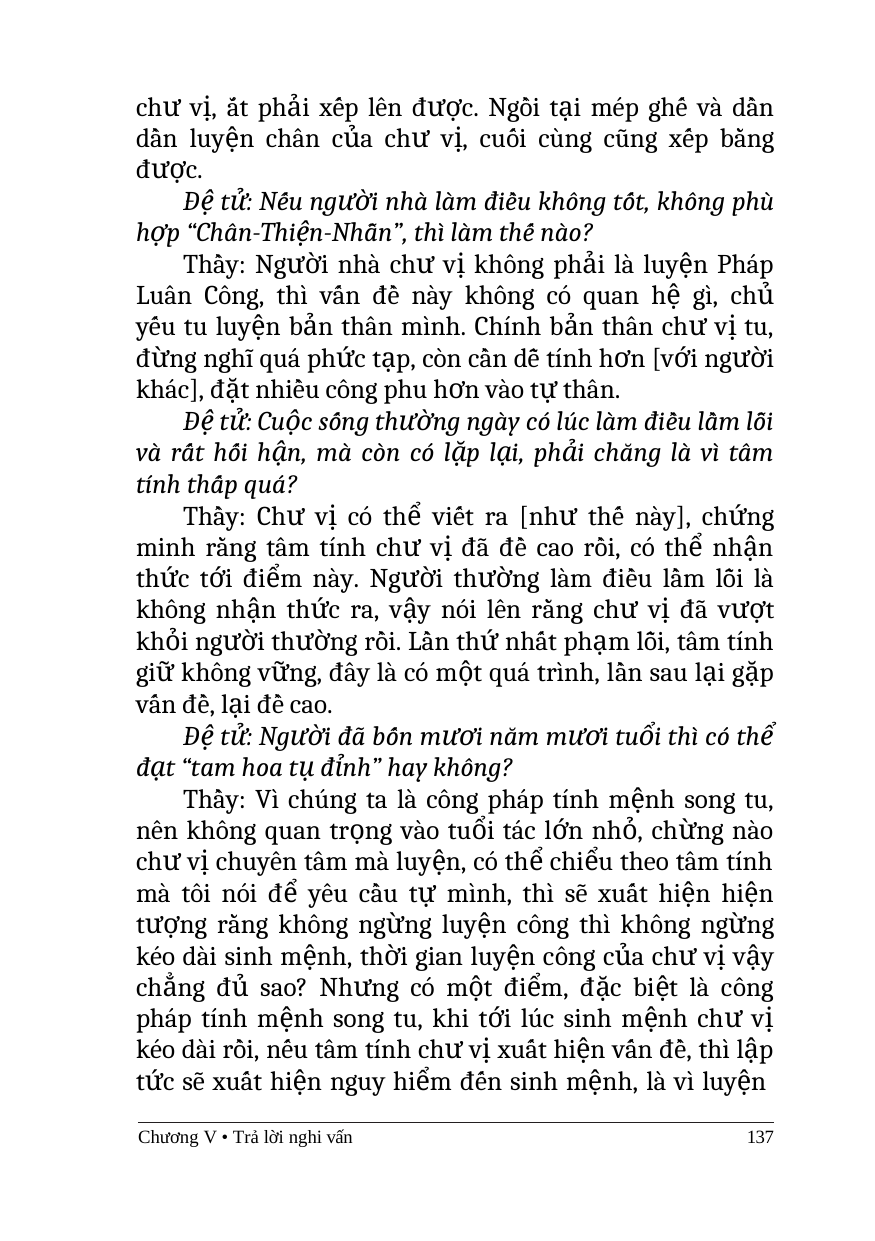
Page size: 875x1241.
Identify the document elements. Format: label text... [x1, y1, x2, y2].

text Đệ tử: Cuộc sống thường ngày có lúc làm điều lầm lỗi và rất hối hận, mà còn có lặp lại, phải chăng là vì tâm tính thấp quá? [136, 406, 774, 500]
text Thầy: Chư vị có thể viết ra [như thế này], chứng minh rằng tâm tính chư vị đã đề cao rồi, có thể nhận thức tới điểm này. Người thường làm điều lầm lỗi là không nhận thức ra, vậy nói lên rằng chư vị đã vượt khỏi người thường rồi. Lần thứ nhất phạm lỗi, tâm tính giữ không vững, đây là có một quá trình, lần sau lại gặp vấn đề, lại đề cao. [136, 501, 774, 720]
text Đệ tử: Người đã bốn mươi năm mươi tuổi thì có thể đạt “tam hoa tụ đỉnh” hay không? [136, 721, 774, 783]
text Thầy: Vì chúng ta là công pháp tính mệnh song tu, nên không quan trọng vào tuổi tác lớn nhỏ, chừng nào chư vị chuyên tâm mà luyện, có thể chiểu theo tâm tính mà tôi nói để yêu cầu tự mình, thì sẽ xuất hiện hiện tượng rằng không ngừng luyện công thì không ngừng kéo dài sinh mệnh, thời gian luyện công của chư vị vậy chẳng đủ sao? Nhưng có một điểm, đặc biệt là công pháp tính mệnh song tu, khi tới lúc sinh mệnh chư vị kéo dài rồi, nếu tâm tính chư vị xuất hiện vấn đề, thì lập tức sẽ xuất hiện nguy hiểm đến sinh mệnh, là vì luyện [136, 784, 774, 1097]
text Đệ tử: Nếu người nhà làm điều không tốt, không phù hợp “Chân-Thiện-Nhẫn”, thì làm thế nào? [136, 186, 774, 248]
text Thầy: Người nhà chư vị không phải là luyện Pháp Luân Công, thì vấn đề này không có quan hệ gì, chủ yếu tu luyện bản thân mình. Chính bản thân chư vị tu, đừng nghĩ quá phức tạp, còn cần dễ tính hơn [với người khác], đặt nhiều công phu hơn vào tự thân. [136, 249, 774, 405]
text chư vị, ắt phải xếp lên được. Ngồi tại mép ghế và dần dần luyện chân của chư vị, cuối cùng cũng xếp bằng được. [136, 92, 774, 185]
